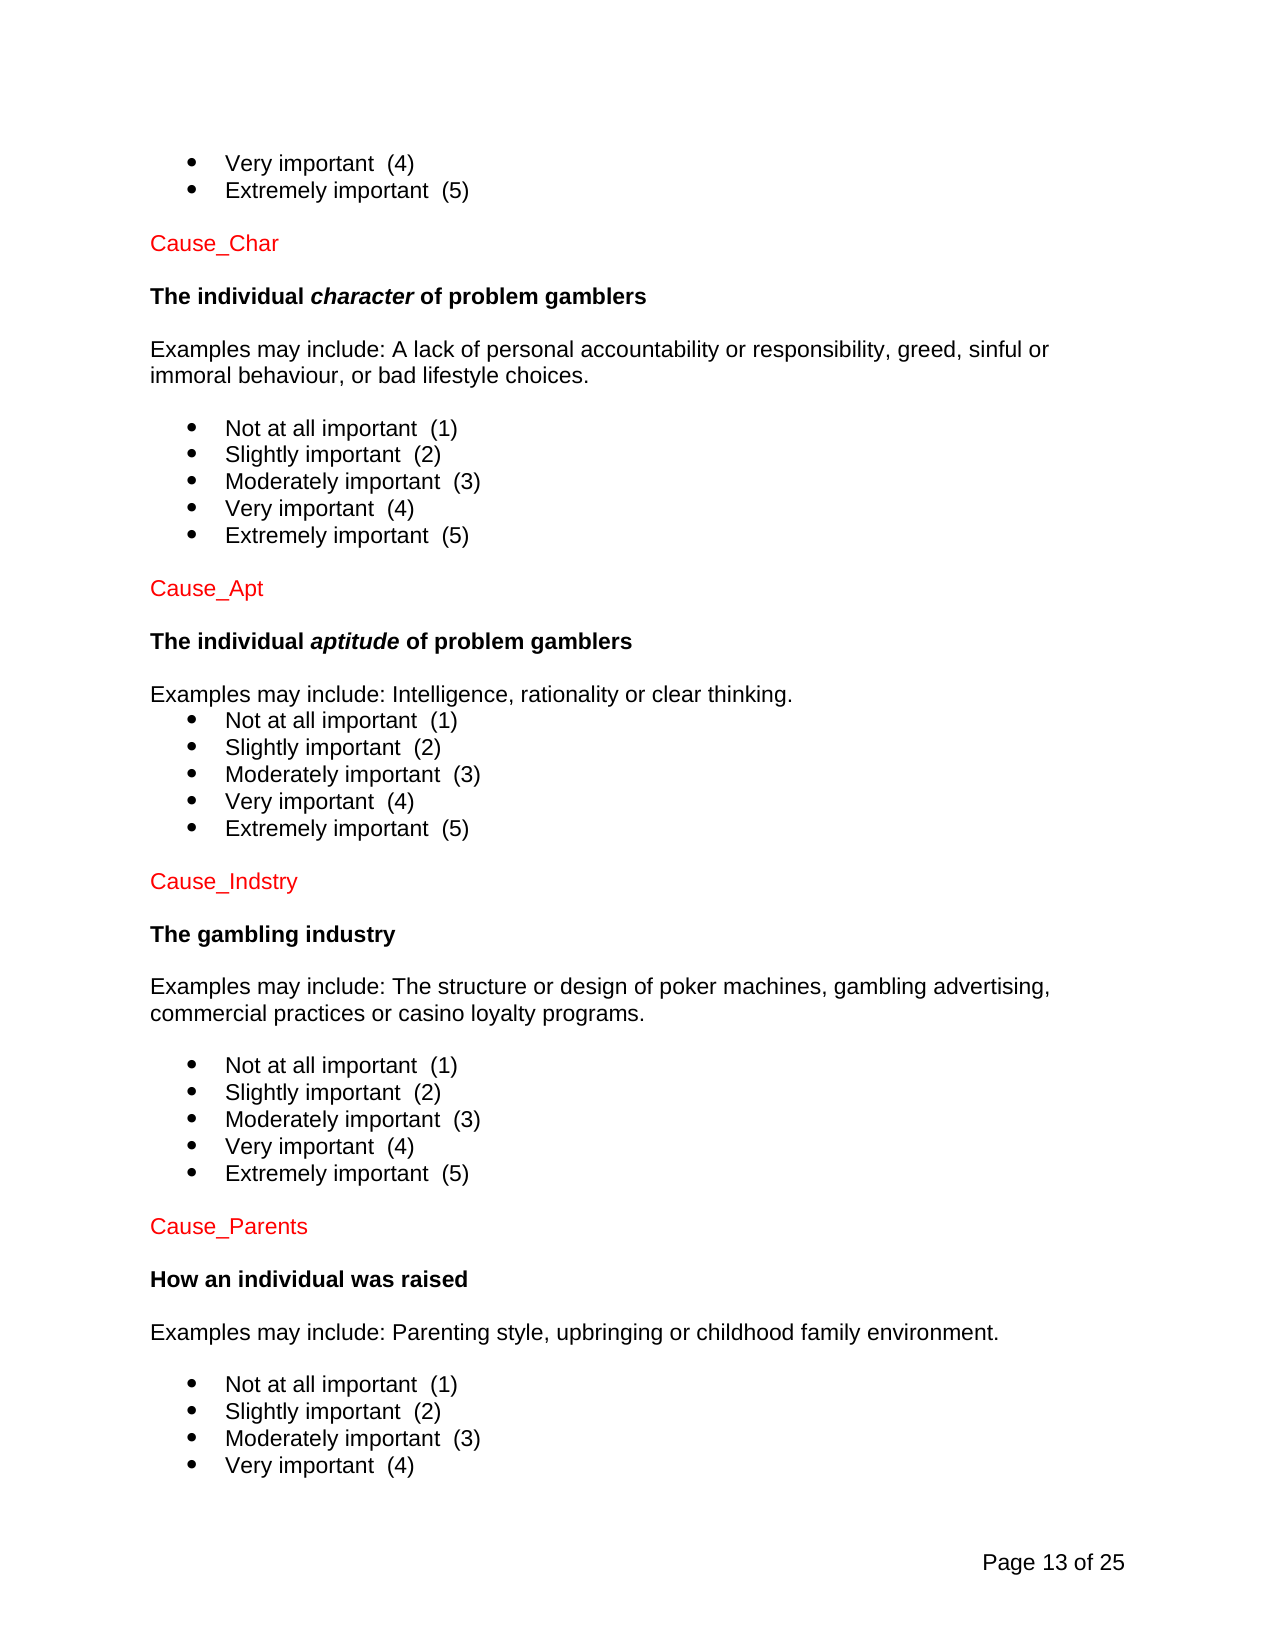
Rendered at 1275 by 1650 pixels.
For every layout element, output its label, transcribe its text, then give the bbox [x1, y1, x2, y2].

list Extremely important (5) [187, 1160, 1125, 1187]
list Slightly important (2) [187, 1079, 1125, 1106]
list Very important (4) [187, 150, 1125, 177]
list Very important (4) [187, 495, 1125, 522]
list Moderately important (3) [187, 1106, 1125, 1133]
text Cause_Apt [150, 575, 1125, 602]
list Not at all important (1) [187, 707, 1125, 734]
list Slightly important (2) [187, 734, 1125, 761]
text The individual aptitude of problem gamblers Examples may include: Intelligence, rationality or clear thinking. [150, 628, 1125, 707]
list Extremely important (5) [187, 814, 1125, 841]
list Moderately important (3) [187, 1425, 1125, 1452]
list Moderately important (3) [187, 468, 1125, 495]
list Not at all important (1) [187, 414, 1125, 441]
list Not at all important (1) [187, 1052, 1125, 1079]
text Cause_Indstry [150, 868, 1125, 894]
text How an individual was raised Examples may include: Parenting style, upbringing or childhood family environment. [150, 1266, 1125, 1345]
list Very important (4) [187, 1133, 1125, 1160]
list Very important (4) [187, 1452, 1125, 1479]
list Not at all important (1) [187, 1371, 1125, 1398]
text The individual character of problem gamblers Examples may include: A lack of personal accountability or responsibility, greed, sinful or immoral behaviour, or bad lifestyle choices. [150, 283, 1125, 388]
text Cause_Parents [150, 1213, 1125, 1239]
list Extremely important (5) [187, 522, 1125, 549]
list Slightly important (2) [187, 1398, 1125, 1425]
list Extremely important (5) [187, 177, 1125, 204]
list Moderately important (3) [187, 761, 1125, 788]
list Very important (4) [187, 788, 1125, 814]
text The gambling industry Examples may include: The structure or design of poker machines, gambling advertising, commercial practices or casino loyalty programs. [150, 921, 1125, 1026]
text Cause_Char [150, 230, 1125, 256]
list Slightly important (2) [187, 441, 1125, 468]
